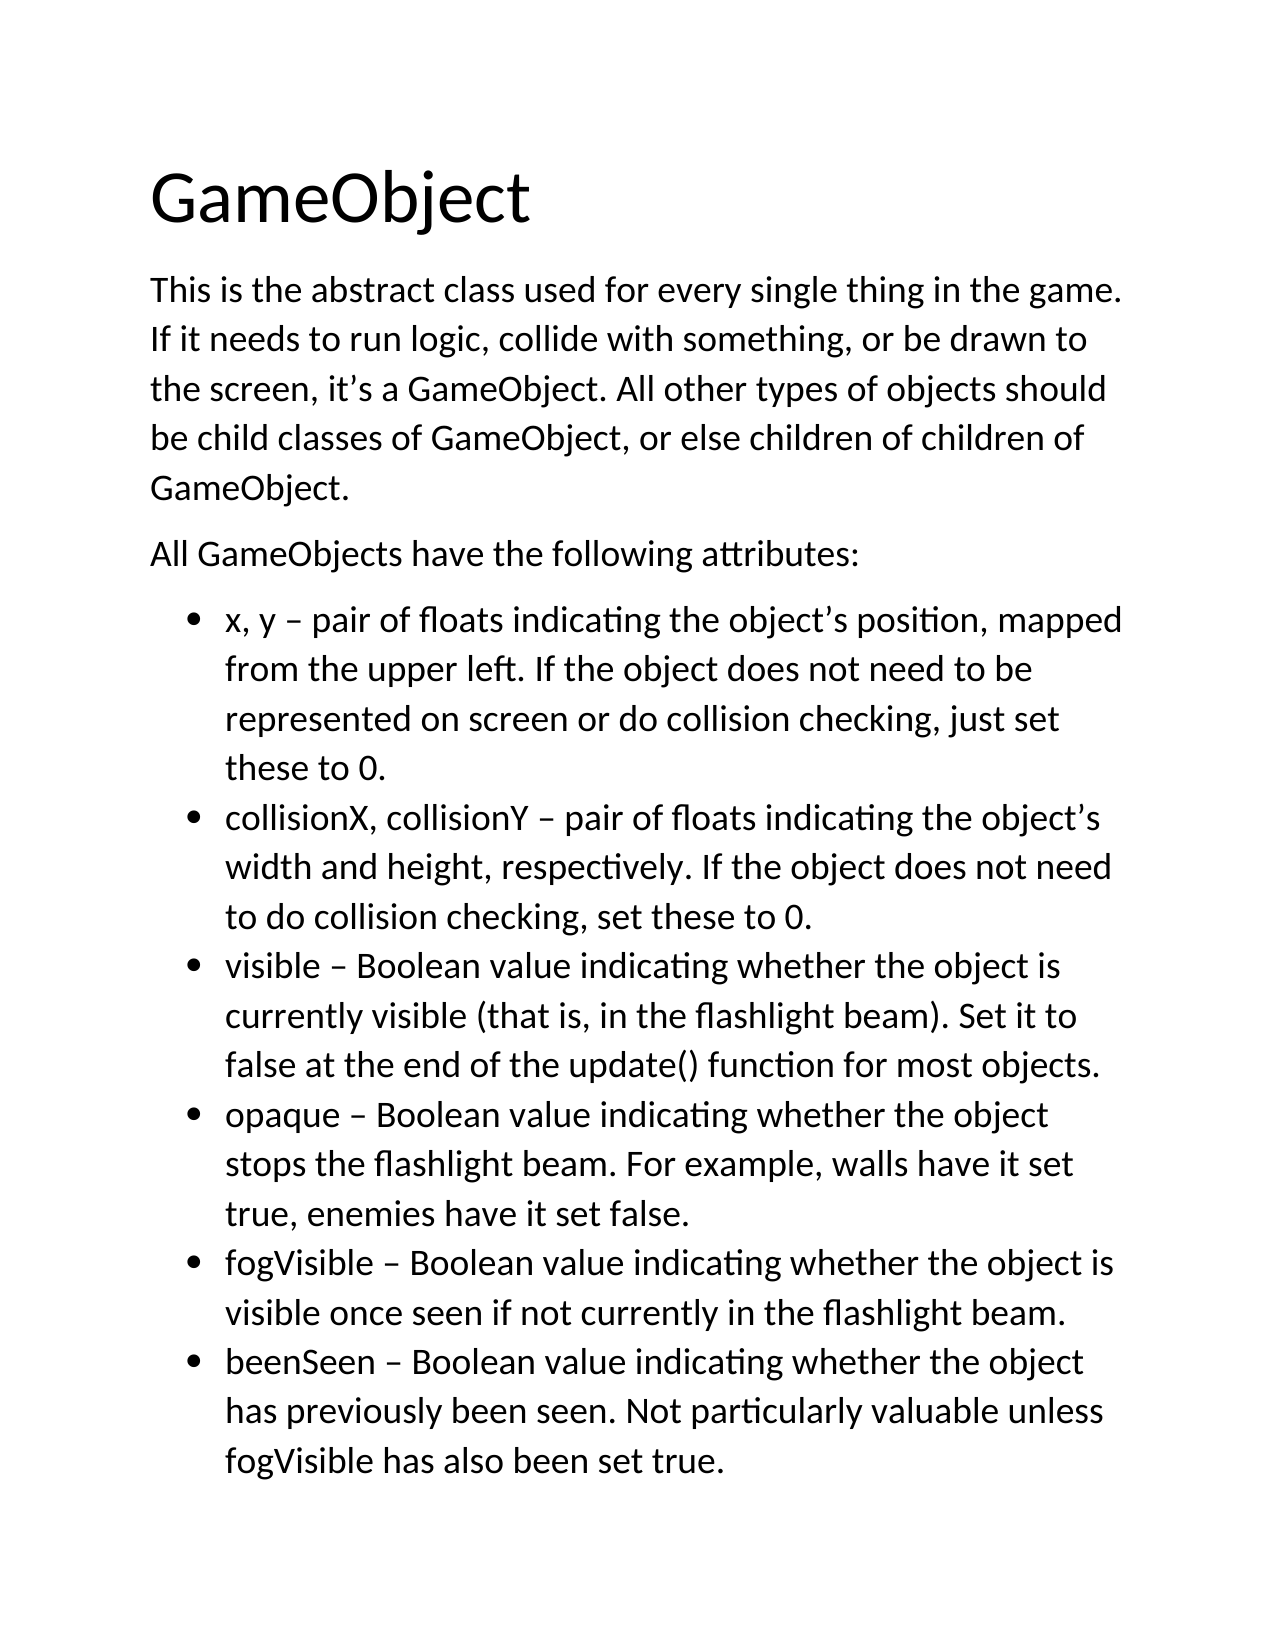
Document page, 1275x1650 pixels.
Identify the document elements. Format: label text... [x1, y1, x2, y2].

text GameObject [150, 150, 1125, 242]
list x, y – pair of floats indicating the object’s position, mapped from the upper left. If the object does not need to be represented on screen or do collision checking, just set these to 0. [187, 596, 1125, 790]
text This is the abstract class used for every single thing in the game. If it needs to run logic, collide with something, or be drawn to the screen, it’s a GameObject. All other types of objects should be child classes of GameObject, or else children of children of GameObject. [150, 266, 1125, 509]
list visible – Boolean value indicating whether the object is currently visible (that is, in the flashlight beam). Set it to false at the end of the update() function for most objects. [187, 942, 1125, 1087]
list collisionX, collisionY – pair of floats indicating the object’s width and height, respectively. If the object does not need to do collision checking, set these to 0. [187, 794, 1125, 938]
list beenSeen – Boolean value indicating whether the object has previously been seen. Not particularly valuable unless fogVisible has also been set true. [187, 1338, 1125, 1483]
list fogVisible – Boolean value indicating whether the object is visible once seen if not currently in the flashlight beam. [187, 1239, 1125, 1334]
list opaque – Boolean value indicating whether the object stops the flashlight beam. For example, walls have it set true, enemies have it set false. [187, 1091, 1125, 1235]
text All GameObjects have the following attributes: [150, 529, 1125, 575]
